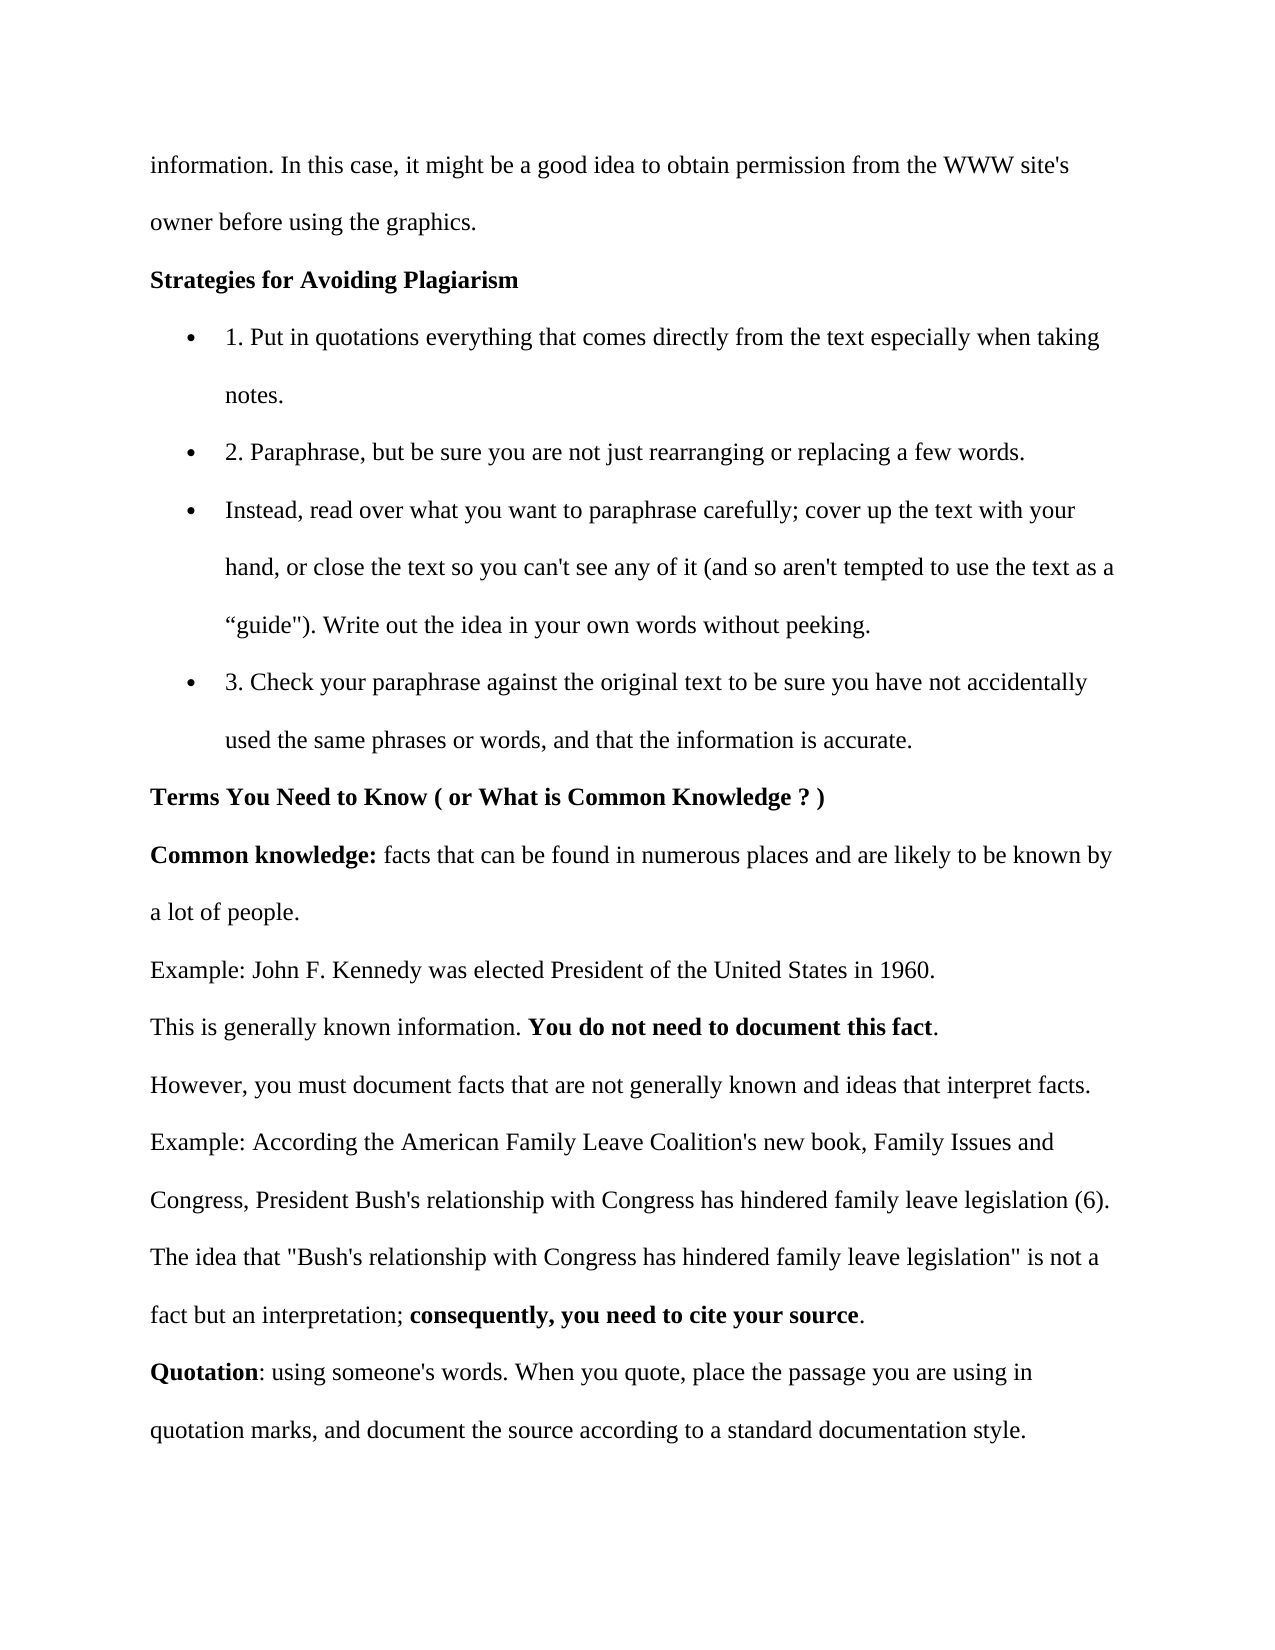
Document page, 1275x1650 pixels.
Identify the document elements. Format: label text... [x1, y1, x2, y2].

text However, you must document facts that are not generally known and ideas that interpret facts. [150, 1070, 1125, 1099]
text Example: According the American Family Leave Coalition's new book, Family Issues and Congress, President Bush's relationship with Congress has hindered family leave legislation (6). [150, 1127, 1125, 1214]
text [150, 150, 1125, 236]
text Quotation: using someone's words. When you quote, place the passage you are using in quotation marks, and document the source according to a standard documentation style. [150, 1357, 1125, 1444]
text This is generally known information. You do not need to document this fact. [150, 1012, 1125, 1041]
text Common knowledge: facts that can be found in numerous places and are likely to be known by a lot of people. [150, 840, 1125, 926]
text Strategies for Avoiding Plagiarism [150, 265, 1125, 294]
list 3. Check your paraphrase against the original text to be sure you have not accidentally used the same phrases or words, and that the information is accurate. [187, 667, 1125, 754]
text The idea that "Bush's relationship with Congress has hindered family leave legislation" is not a fact but an interpretation; consequently, you need to cite your source. [150, 1242, 1125, 1329]
list 1. Put in quotations everything that comes directly from the text especially when taking notes. [187, 322, 1125, 409]
list Instead, read over what you want to paraphrase carefully; cover up the text with your hand, or close the text so you can't see any of it (and so aren't tempted to use the text as a “guide"). Write out the idea in your own words without peeking. [187, 495, 1125, 639]
text Terms You Need to Know ( or What is Common Knowledge ? ) [150, 782, 1125, 811]
list 2. Paraphrase, but be sure you are not just rearranging or replacing a few words. [187, 437, 1125, 466]
text Example: John F. Kennedy was elected President of the United States in 1960. [150, 955, 1125, 984]
